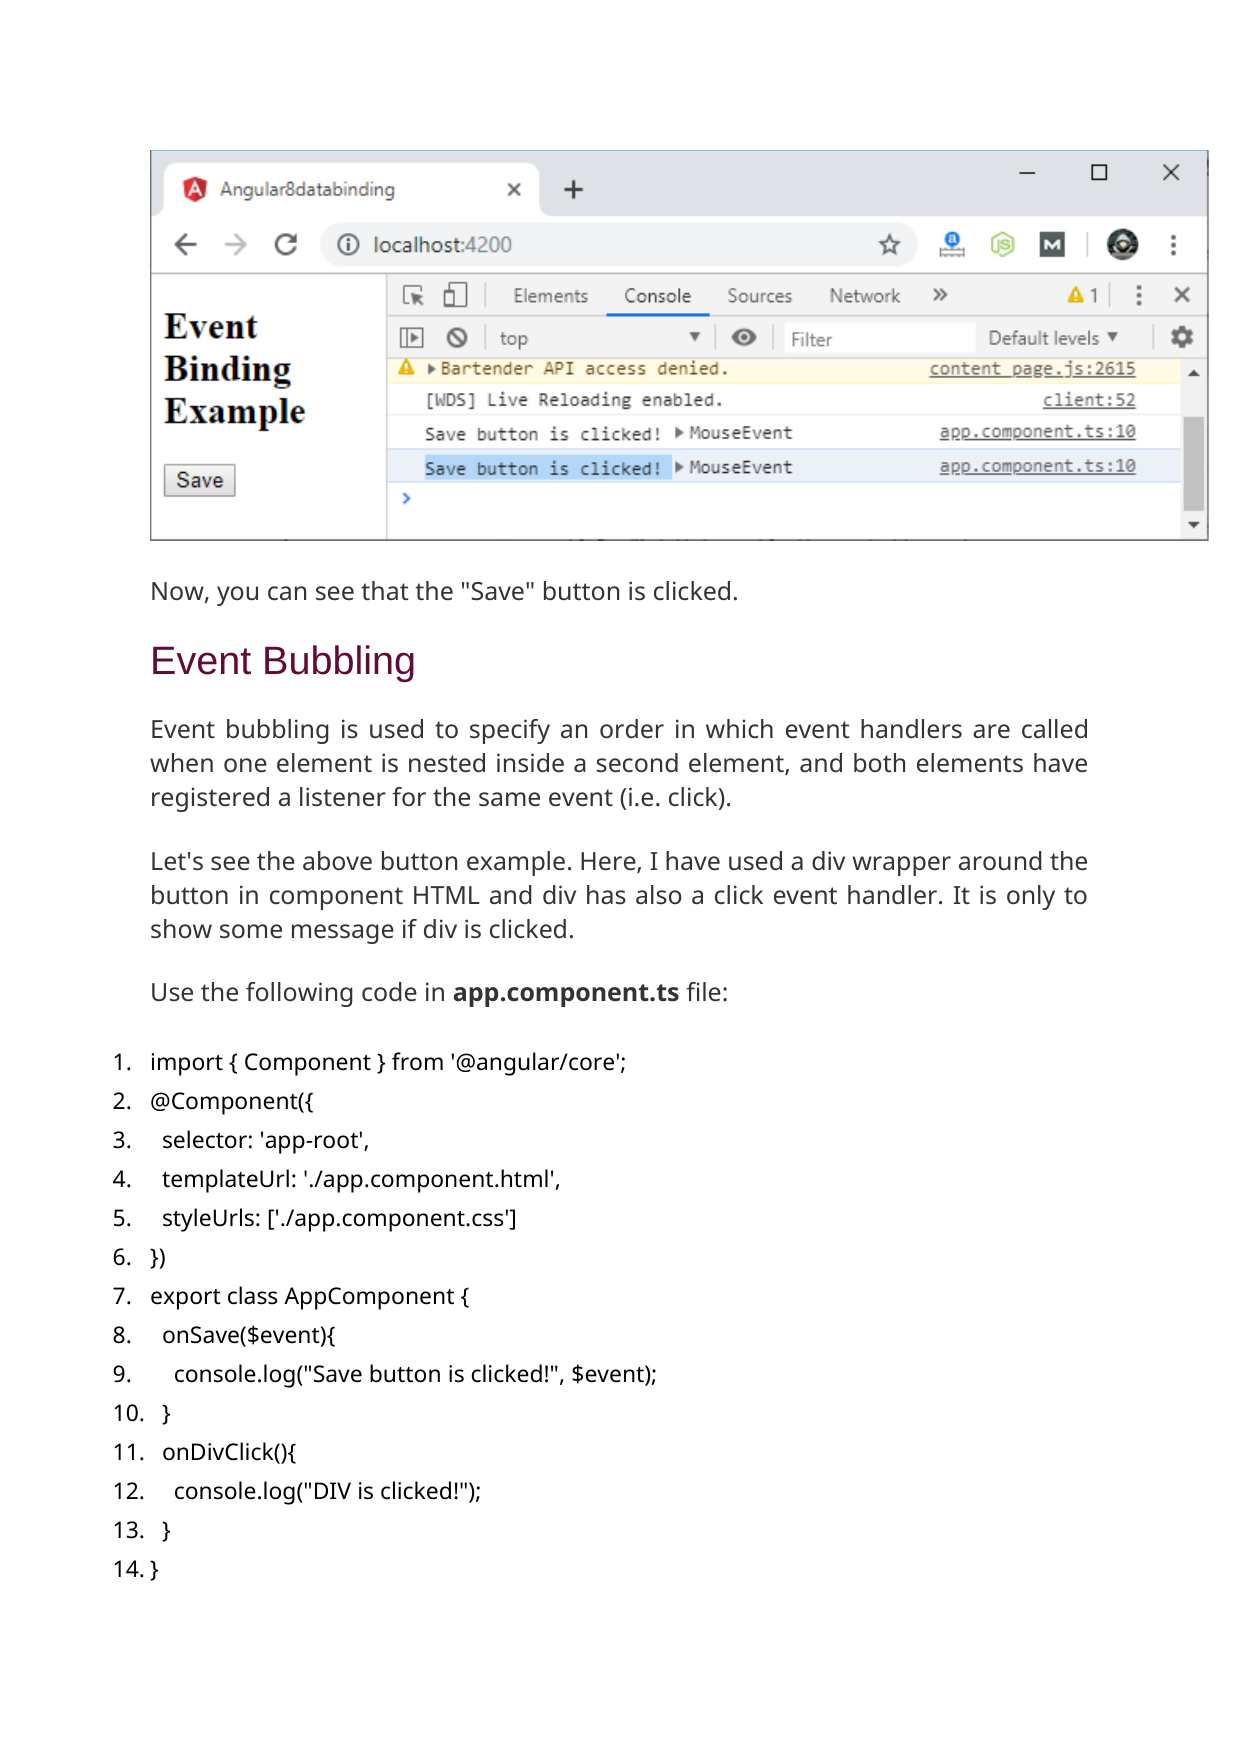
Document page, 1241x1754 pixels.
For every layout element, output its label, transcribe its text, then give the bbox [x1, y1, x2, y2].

list templateUrl: './app.component.html', [112, 1155, 1090, 1194]
list console.log("DIV is clicked!"); [112, 1467, 1090, 1507]
list styleUrls: ['./app.component.css'] [112, 1194, 1090, 1233]
subtitle Event Bubbling [150, 637, 1090, 683]
list onDivClick(){ [112, 1428, 1090, 1467]
list onSave($event){ [112, 1311, 1090, 1350]
text Event bubbling is used to specify an order in which event handlers are called when one element is nested inside a second element, and both elements have registered a listener for the same event (i.e. click). [150, 712, 1090, 814]
list selector: 'app-root', [112, 1116, 1090, 1155]
list } [112, 1507, 1090, 1546]
text Let's see the above button example. Here, I have used a div wrapper around the button in component HTML and div has also a click event handler. It is only to show some message if div is clicked. [150, 843, 1090, 945]
list import { Component } from '@angular/core'; [112, 1038, 1090, 1077]
list } [112, 1546, 1090, 1585]
list } [112, 1389, 1090, 1428]
text Now, you can see that the "Save" button is clicked. [150, 574, 1090, 608]
list export class AppComponent { [112, 1272, 1090, 1311]
picture [150, 150, 1209, 541]
list console.log("Save button is clicked!", $event); [112, 1350, 1090, 1389]
text Use the following code in app.component.ts file: [150, 974, 1090, 1009]
list }) [112, 1233, 1090, 1272]
list @Component({ [112, 1077, 1090, 1116]
